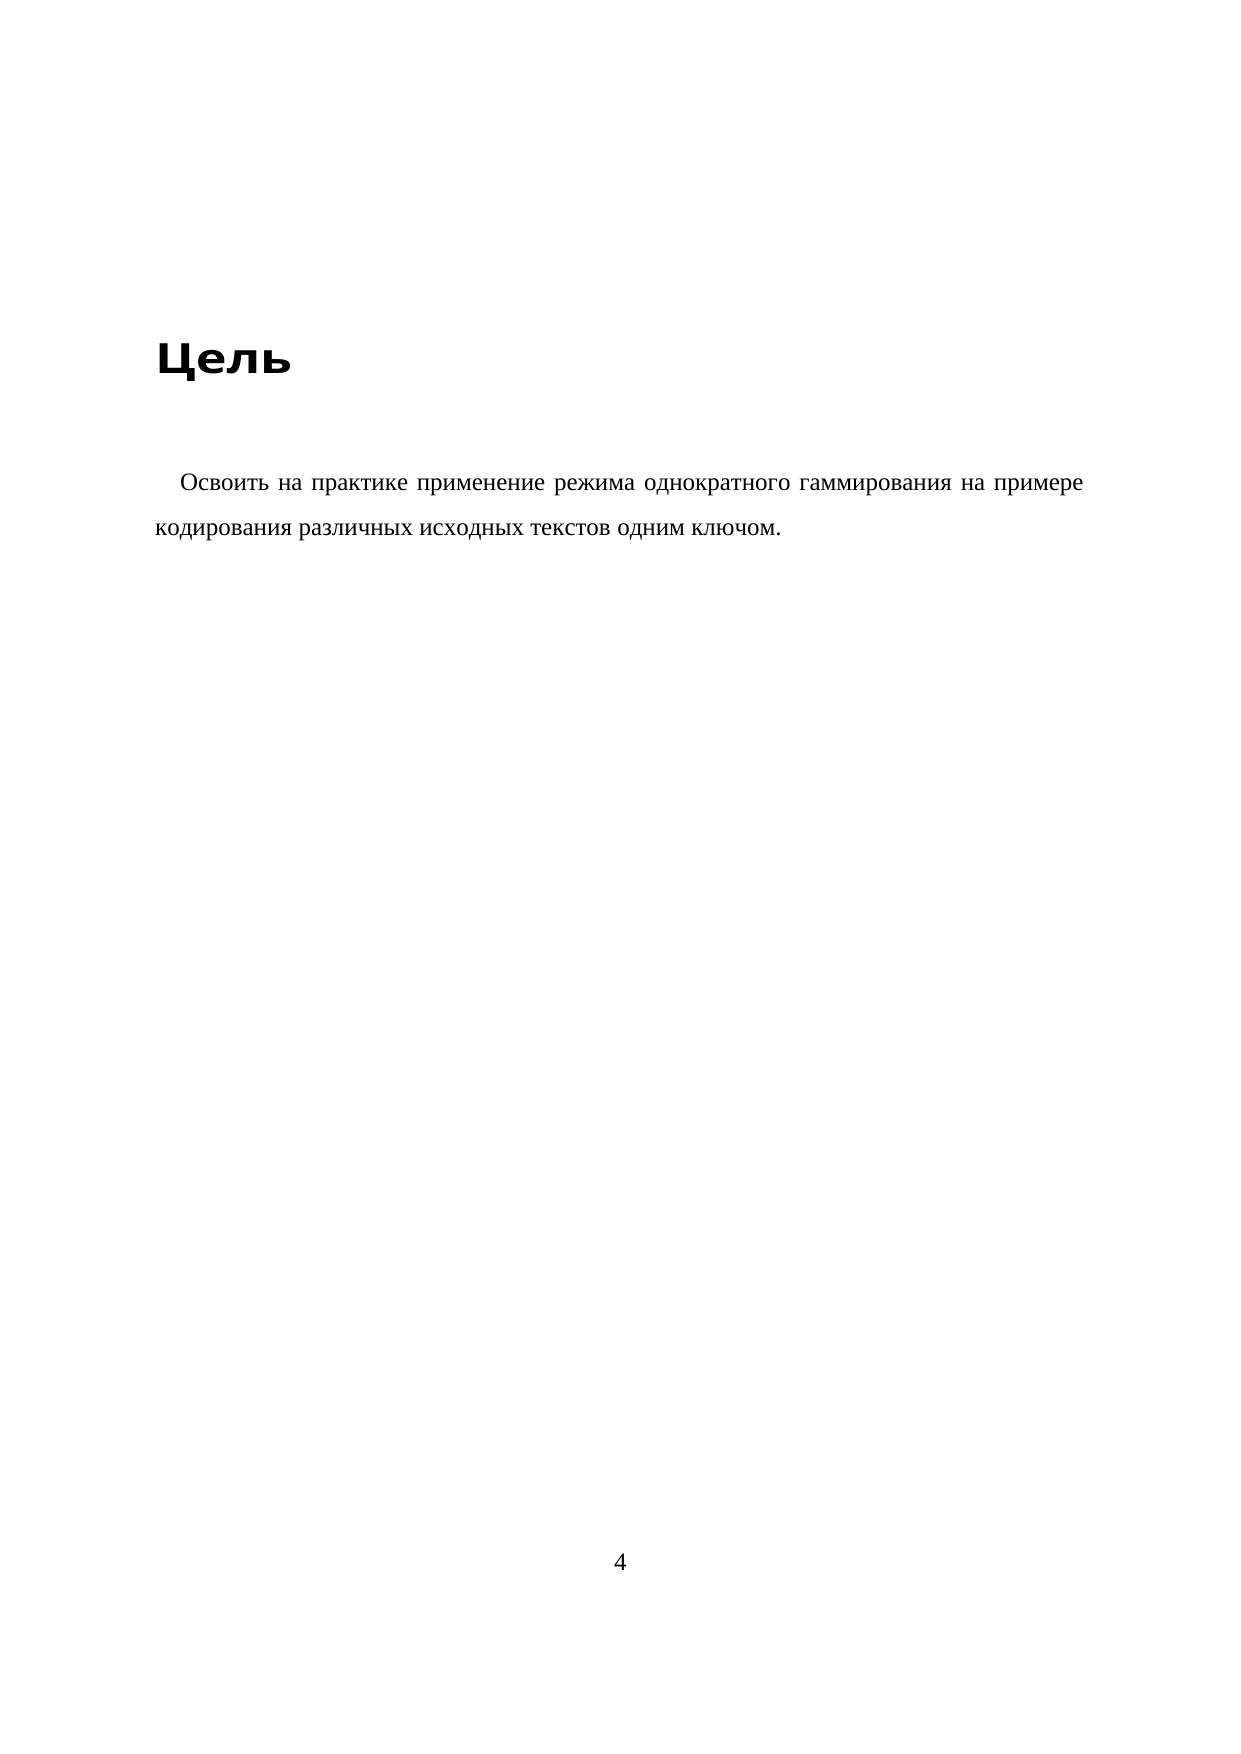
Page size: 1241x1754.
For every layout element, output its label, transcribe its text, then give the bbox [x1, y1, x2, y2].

text Освоить на практике применение режима однократного гаммирования на примере кодирования различных исходных текстов одним ключом. [155, 467, 1101, 541]
